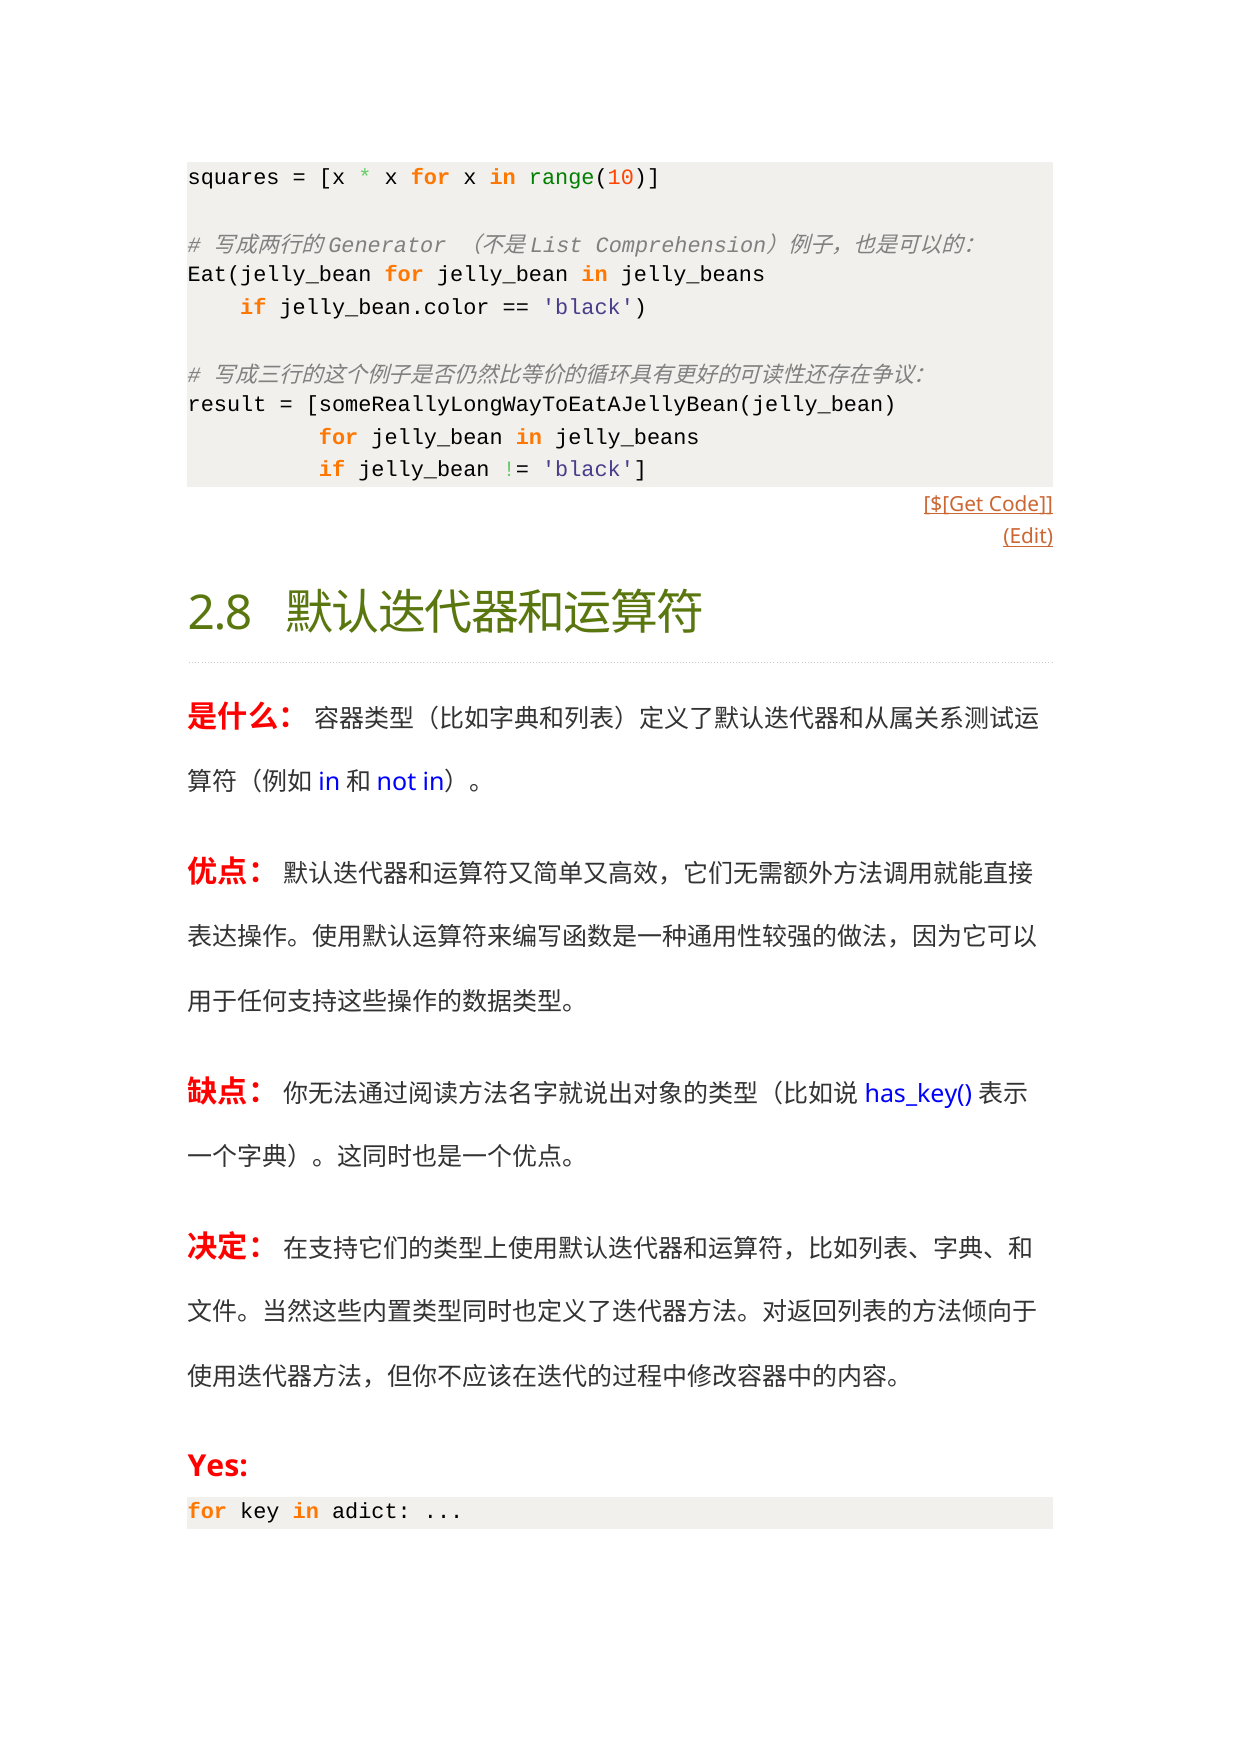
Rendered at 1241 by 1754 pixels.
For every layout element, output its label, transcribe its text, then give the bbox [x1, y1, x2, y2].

text 是什么： 容器类型（比如字典和列表）定义了默认迭代器和从属关系测试运算符（例如 in 和not in）。 [187, 682, 1053, 812]
text 缺点： 你无法通过阅读方法名字就说出对象的类型（比如说 has_key() 表示一个字典）。这同时也是一个优点。 [187, 1057, 1053, 1187]
subtitle 2.8 默认迭代器和运算符 [187, 560, 1053, 663]
text Yes: [187, 1432, 1053, 1497]
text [187, 162, 1053, 487]
text 决定： 在支持它们的类型上使用默认迭代器和运算符，比如列表、字典、和文件。当然这些内置类型同时也定义了迭代器方法。对返回列表的方法倾向于使用迭代器方法，但你不应该在迭代的过程中修改容器中的内容。 [187, 1212, 1053, 1407]
text [$[Get Code]] [187, 487, 1053, 519]
text (Edit) [187, 519, 1053, 552]
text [187, 1497, 1053, 1529]
text 优点： 默认迭代器和运算符又简单又高效，它们无需额外方法调用就能直接表达操作。使用默认运算符来编写函数是一种通用性较强的做法，因为它可以用于任何支持这些操作的数据类型。 [187, 837, 1053, 1032]
